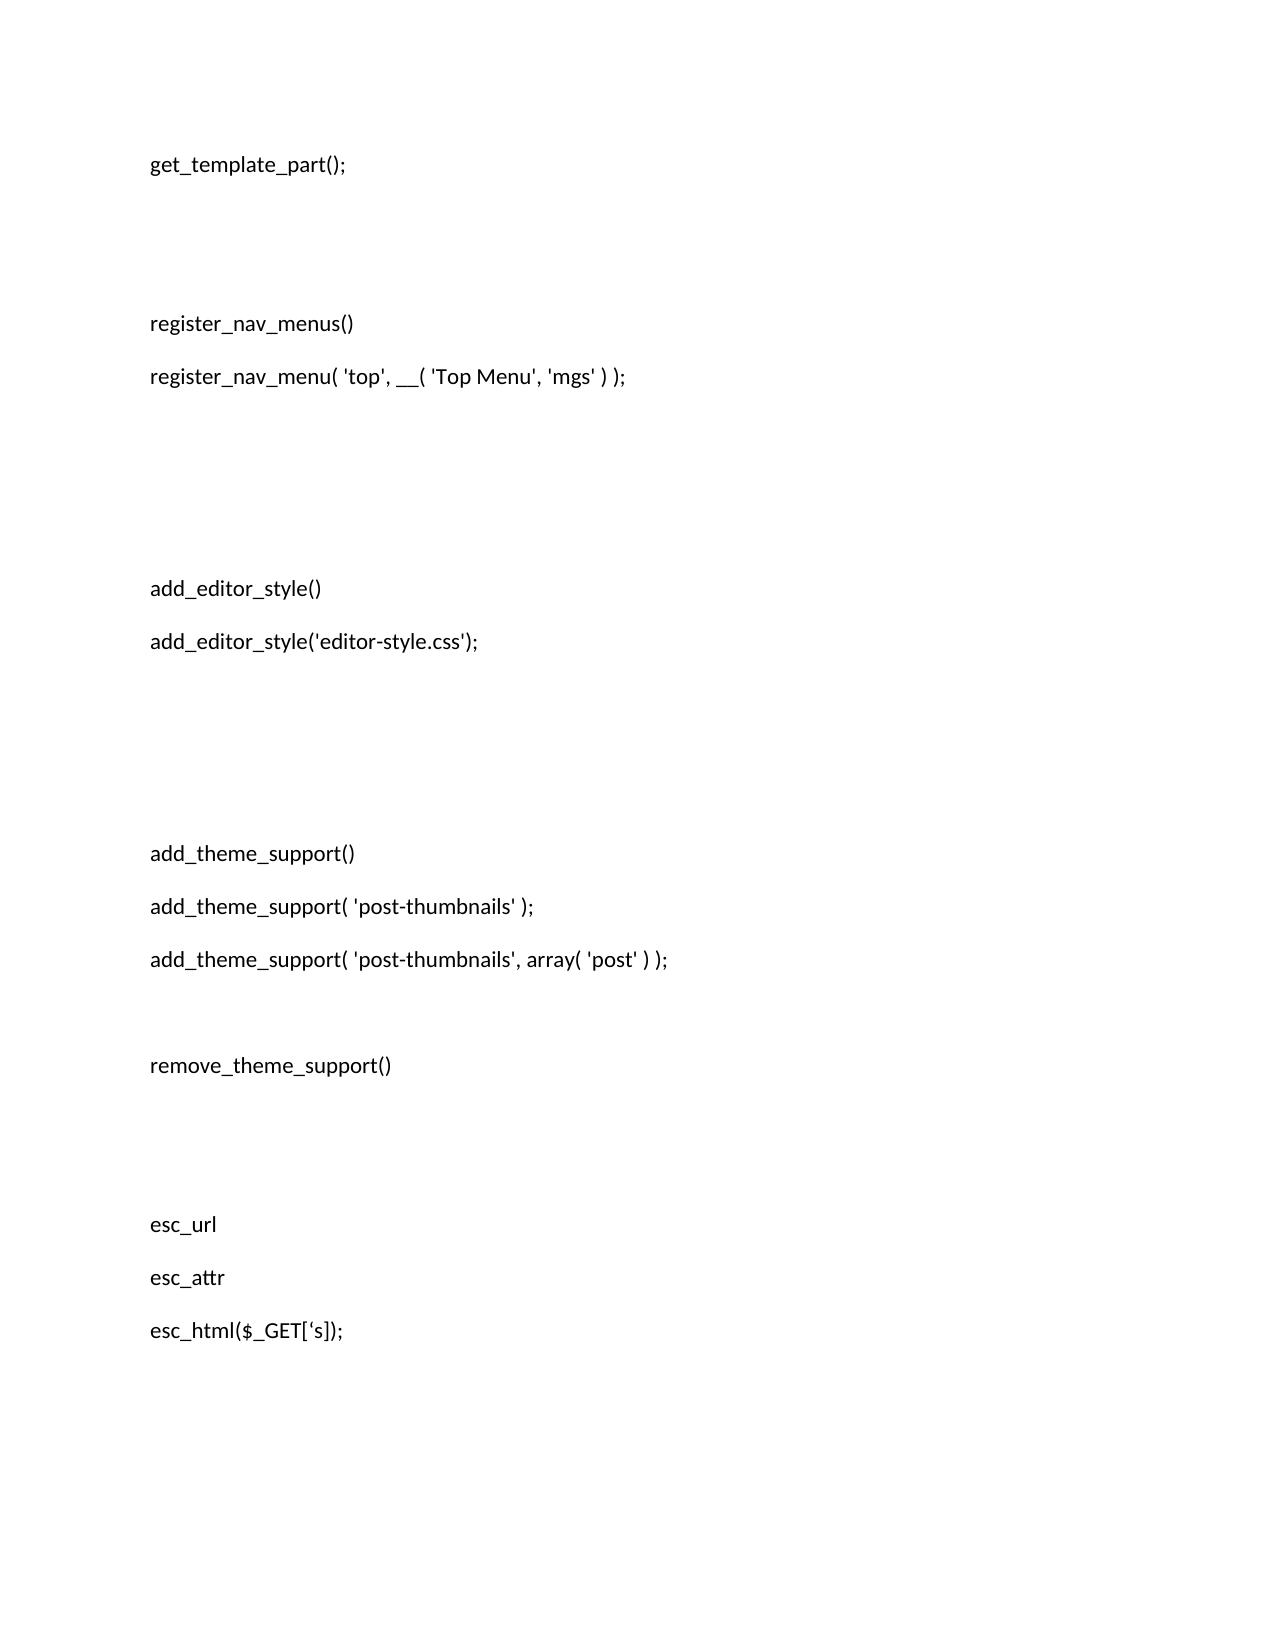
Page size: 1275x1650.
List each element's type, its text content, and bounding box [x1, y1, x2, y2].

text get_template_part(); [150, 150, 1125, 178]
text add_theme_support() [150, 839, 1125, 867]
text add_editor_style('editor-style.css'); [150, 627, 1125, 655]
text esc_url [150, 1210, 1125, 1238]
text esc_attr [150, 1263, 1125, 1291]
text register_nav_menus() [150, 309, 1125, 337]
text add_theme_support( 'post-thumbnails', array( 'post' ) ); [150, 945, 1125, 973]
text add_theme_support( 'post-thumbnails' ); [150, 892, 1125, 920]
text register_nav_menu( 'top', __( 'Top Menu', 'mgs' ) ); [150, 362, 1125, 390]
text remove_theme_support() [150, 1051, 1125, 1079]
text esc_html($_GET[‘s]); [150, 1316, 1125, 1344]
text add_editor_style() [150, 574, 1125, 602]
